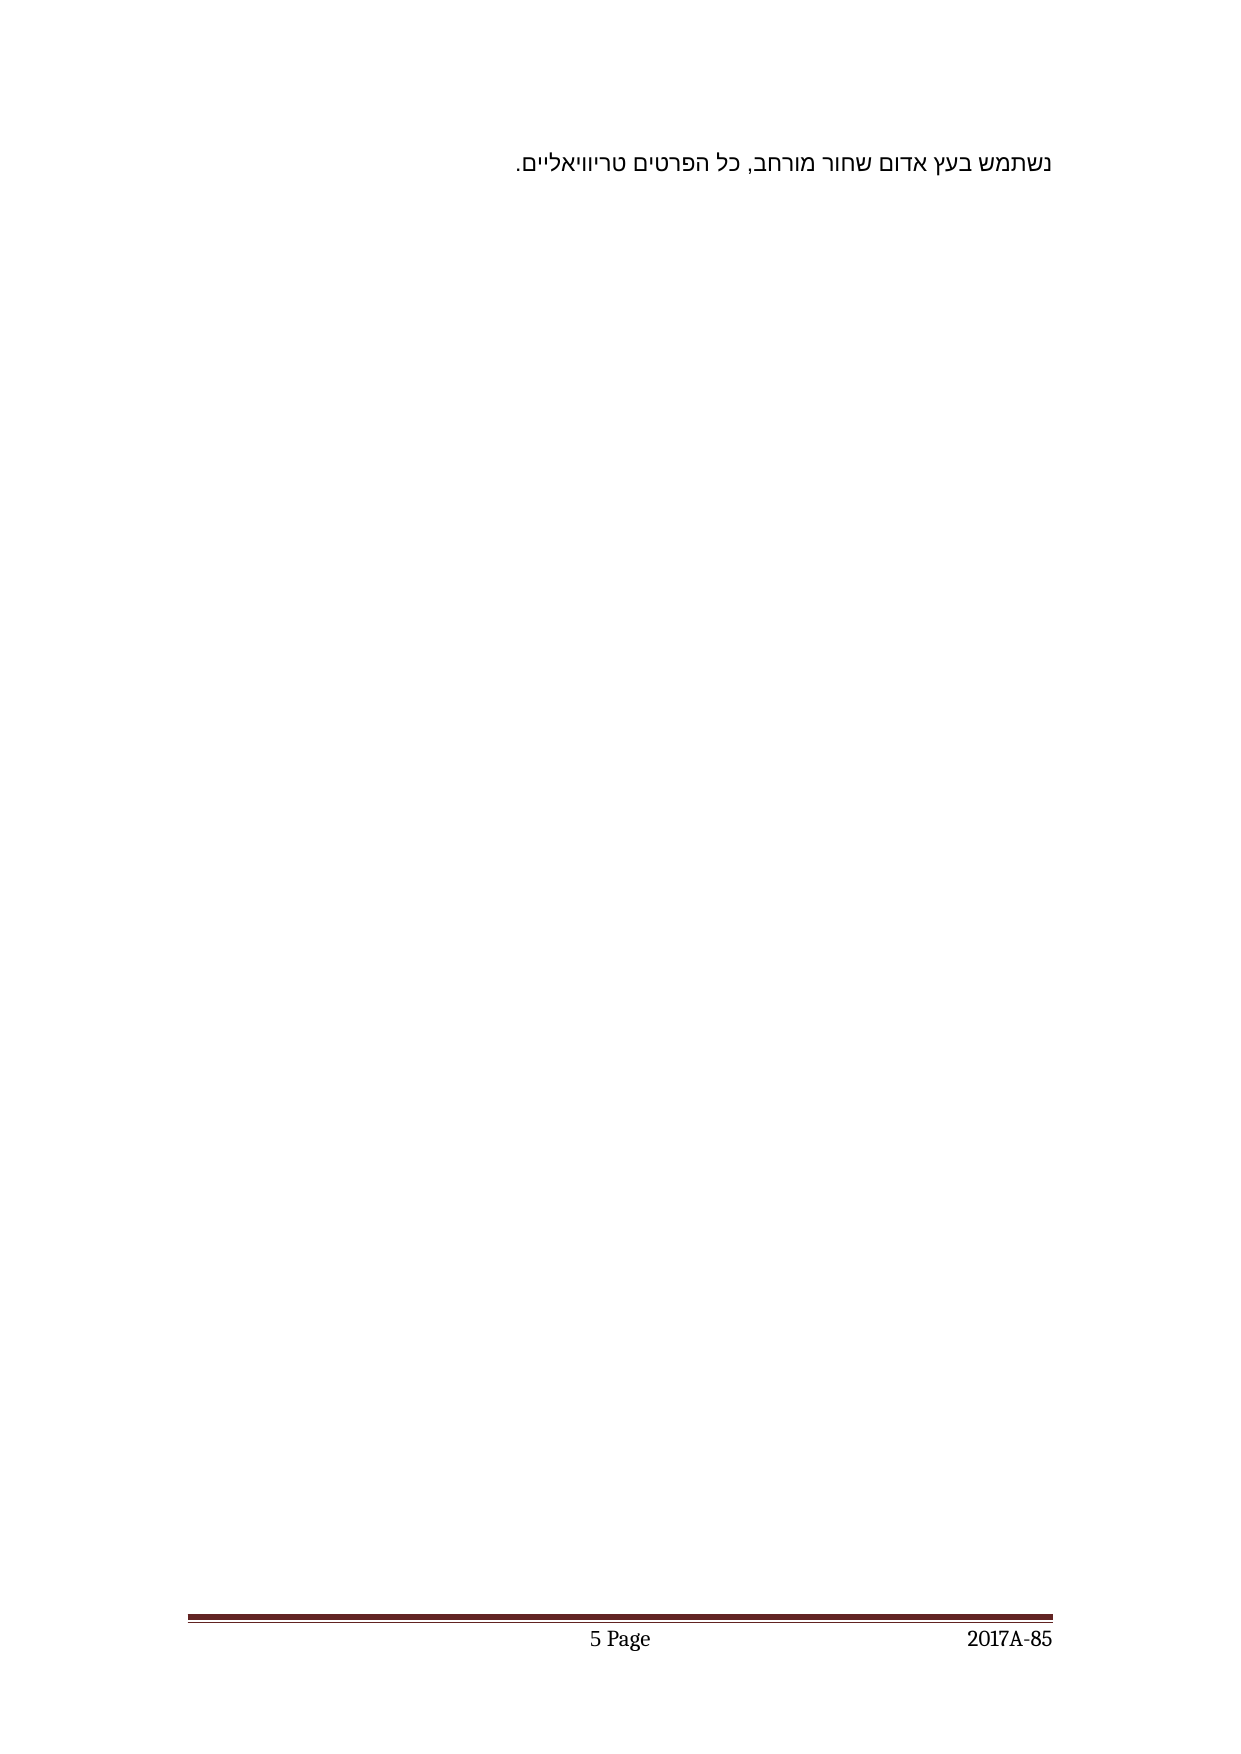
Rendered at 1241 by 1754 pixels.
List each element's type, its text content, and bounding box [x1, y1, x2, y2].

text נשתמש בעץ אדום שחור מורחב, כל הפרטים טריוויאליים. [187, 150, 1053, 176]
